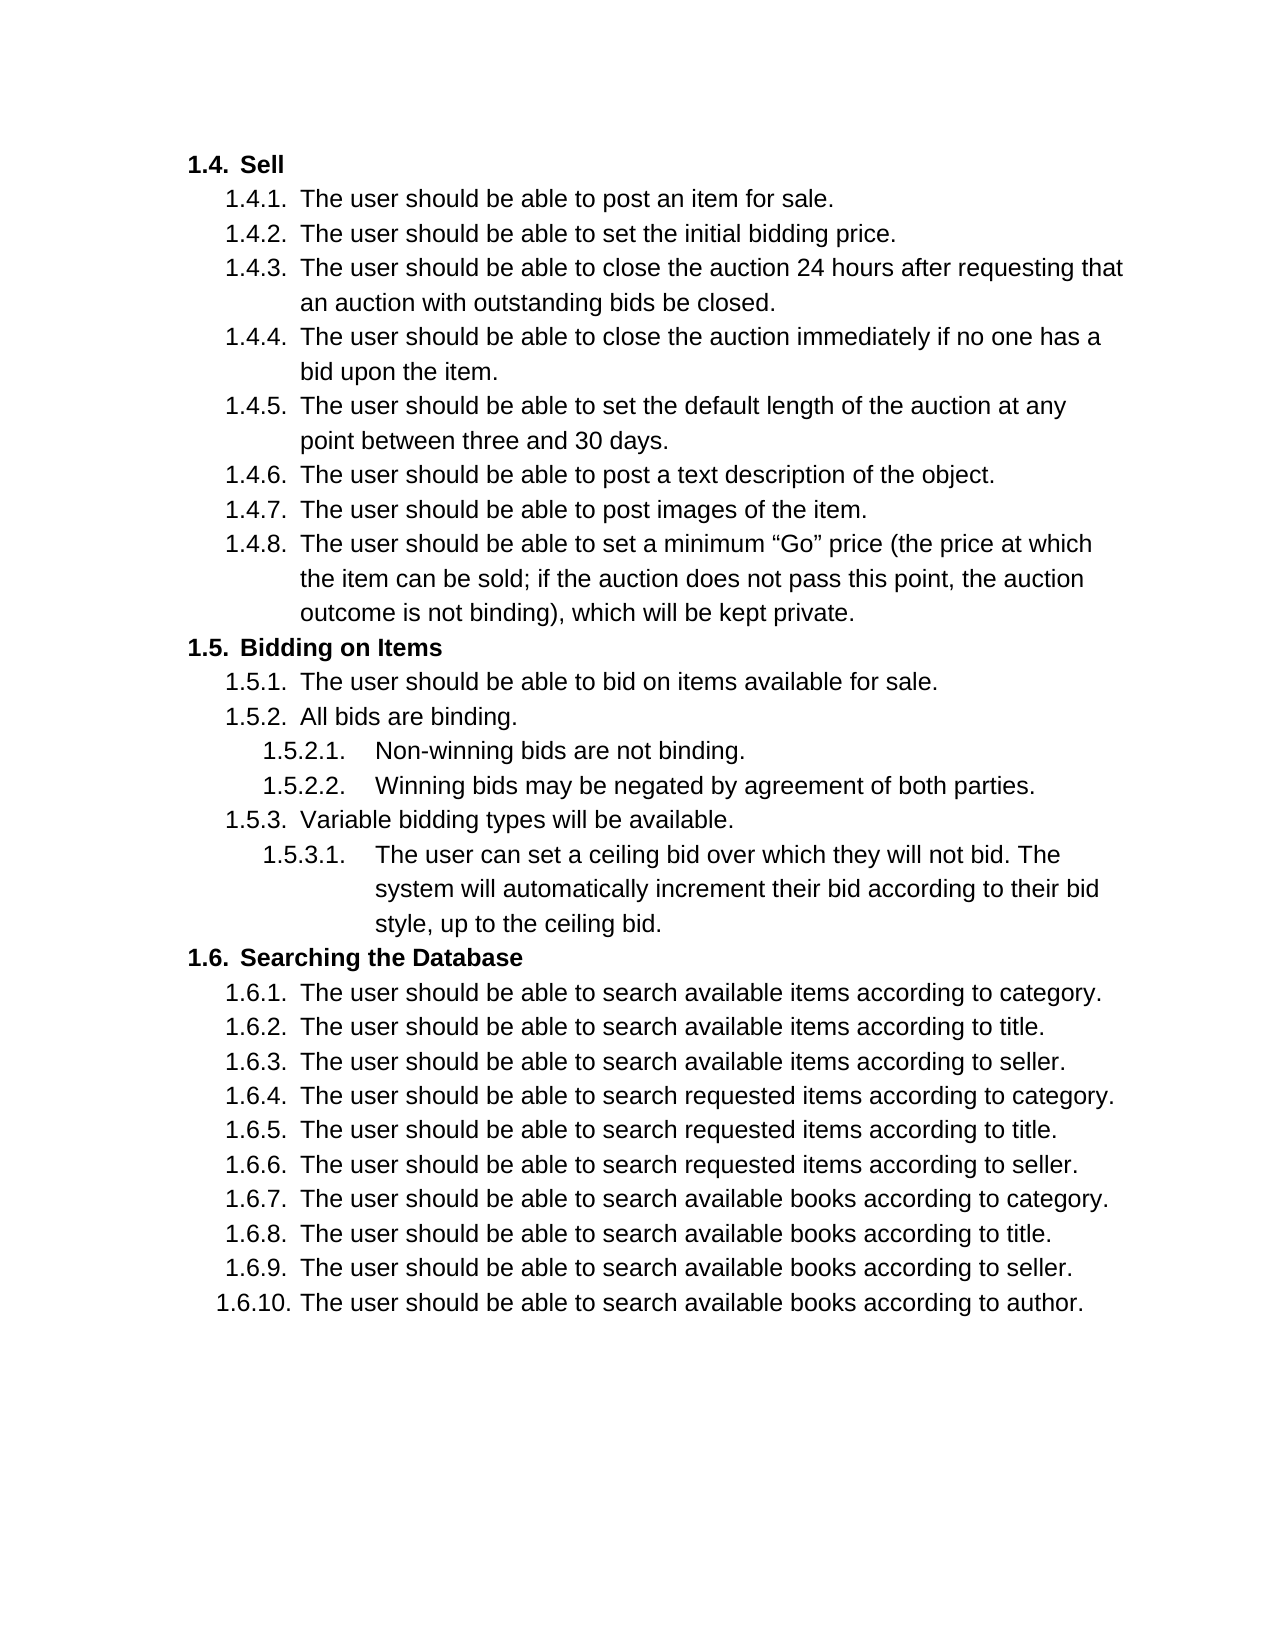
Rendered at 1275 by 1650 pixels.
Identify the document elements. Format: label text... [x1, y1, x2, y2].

list The user should be able to set a minimum “Go” price (the price at which the item can be sold; if the auction does not pass this point, the auction outcome is not binding), which will be kept private. [225, 529, 1125, 627]
list The user should be able to set the default length of the auction at any point between three and 30 days. [225, 391, 1125, 454]
list The user should be able to search available items according to title. [225, 1012, 1125, 1041]
list The user should be able to close the auction 24 hours after requesting that an auction with outstanding bids be closed. [225, 253, 1125, 317]
list All bids are binding. [225, 702, 1125, 730]
list The user should be able to search available books according to seller. [225, 1253, 1125, 1282]
list The user should be able to close the auction immediately if no one has a bid upon the item. [225, 322, 1125, 386]
list The user should be able to search available items according to seller. [225, 1046, 1125, 1075]
list The user should be able to post an item for sale. [225, 184, 1125, 213]
list The user should be able to post a text description of the object. [225, 460, 1125, 489]
list Variable bidding types will be available. [225, 805, 1125, 834]
list The user should be able to search available books according to category. [225, 1184, 1125, 1213]
list Searching the Database [187, 943, 1125, 972]
list The user should be able to post images of the item. [225, 495, 1125, 523]
list The user should be able to search available books according to author. [216, 1288, 1125, 1317]
list Sell [187, 150, 1125, 179]
list The user should be able to search requested items according to title. [225, 1115, 1125, 1144]
list The user should be able to search requested items according to category. [225, 1081, 1125, 1110]
list Winning bids may be negated by agreement of both parties. [262, 771, 1125, 799]
list The user should be able to set the initial bidding price. [225, 219, 1125, 248]
list The user should be able to search requested items according to seller. [225, 1150, 1125, 1179]
list The user should be able to bid on items available for sale. [225, 667, 1125, 696]
list The user should be able to search available items according to category. [225, 977, 1125, 1006]
list Non-winning bids are not binding. [262, 736, 1125, 765]
list The user can set a ceiling bid over which they will not bid. The system will automatically increment their bid according to their bid style, up to the ceiling bid. [262, 839, 1125, 937]
list The user should be able to search available books according to title. [225, 1219, 1125, 1248]
list Bidding on Items [187, 633, 1125, 661]
